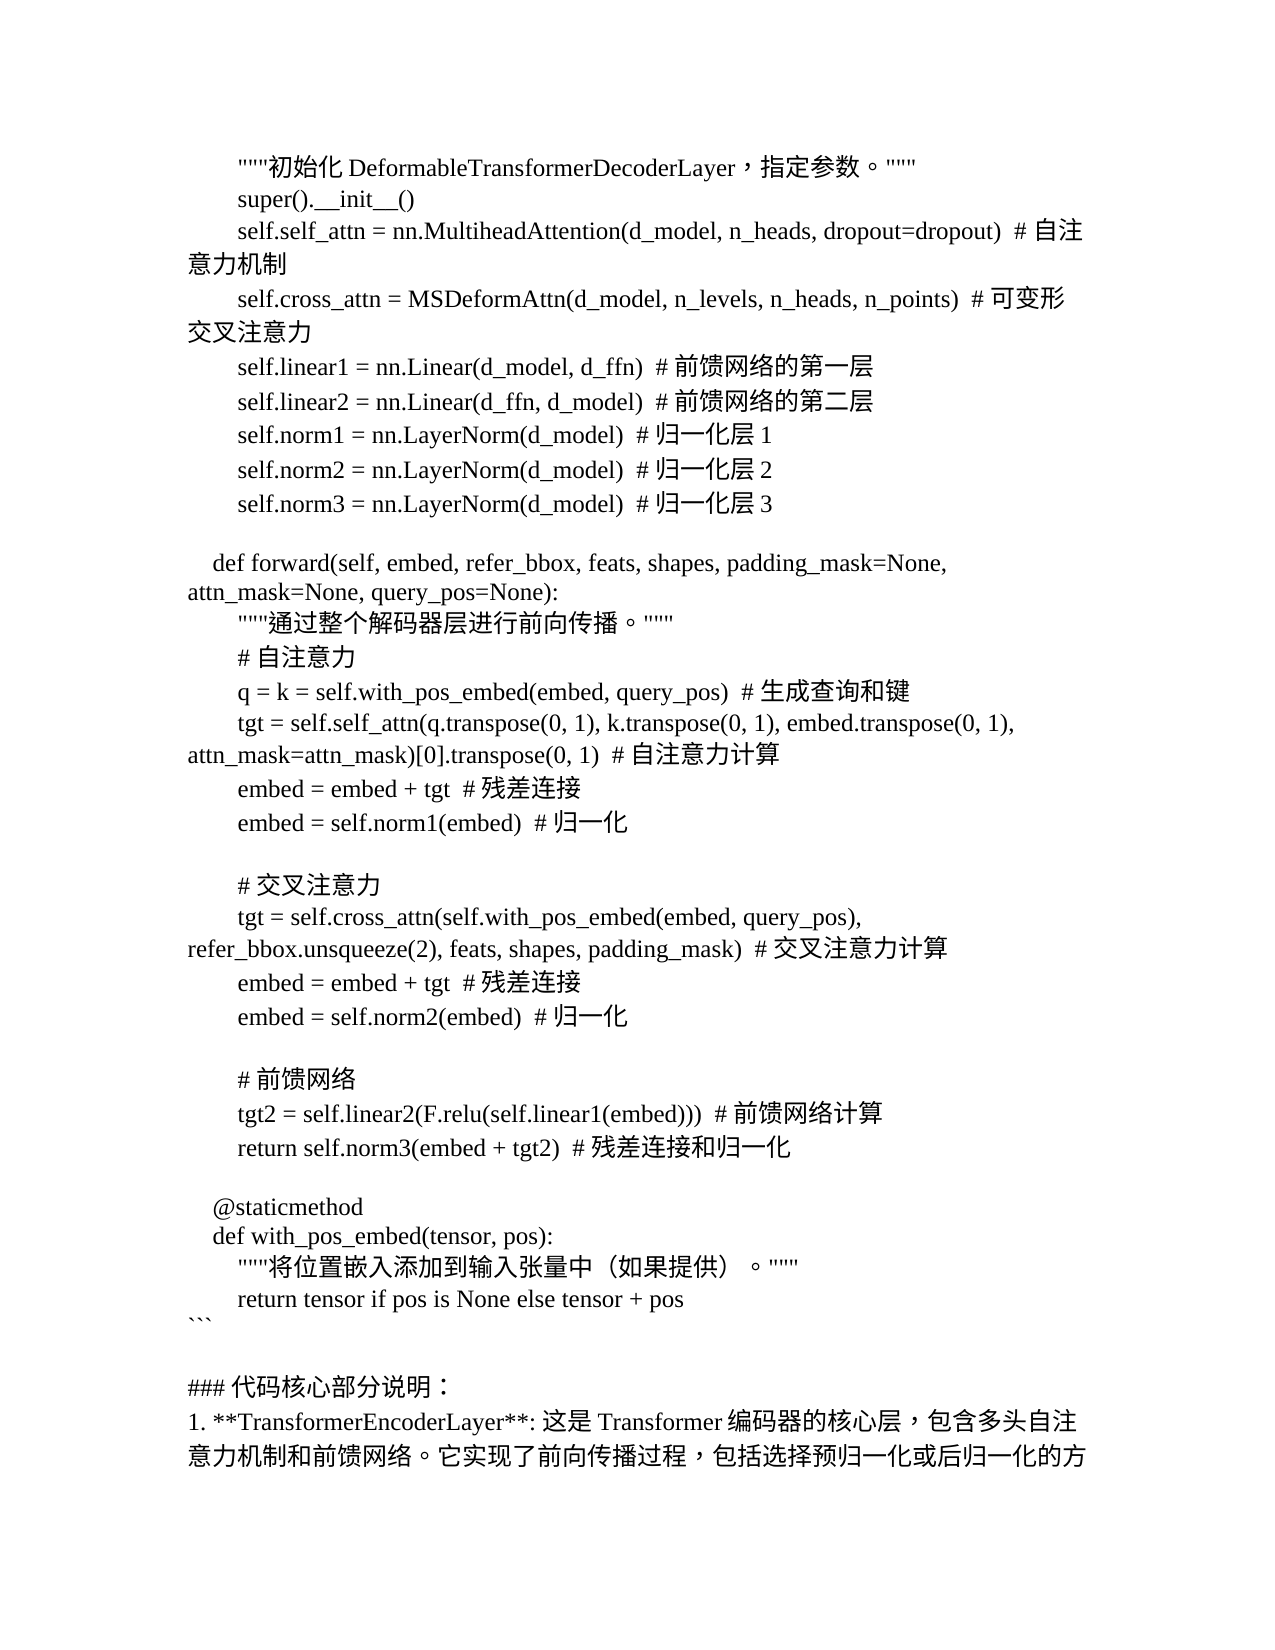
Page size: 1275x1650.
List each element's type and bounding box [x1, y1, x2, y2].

text [187, 150, 1087, 1472]
